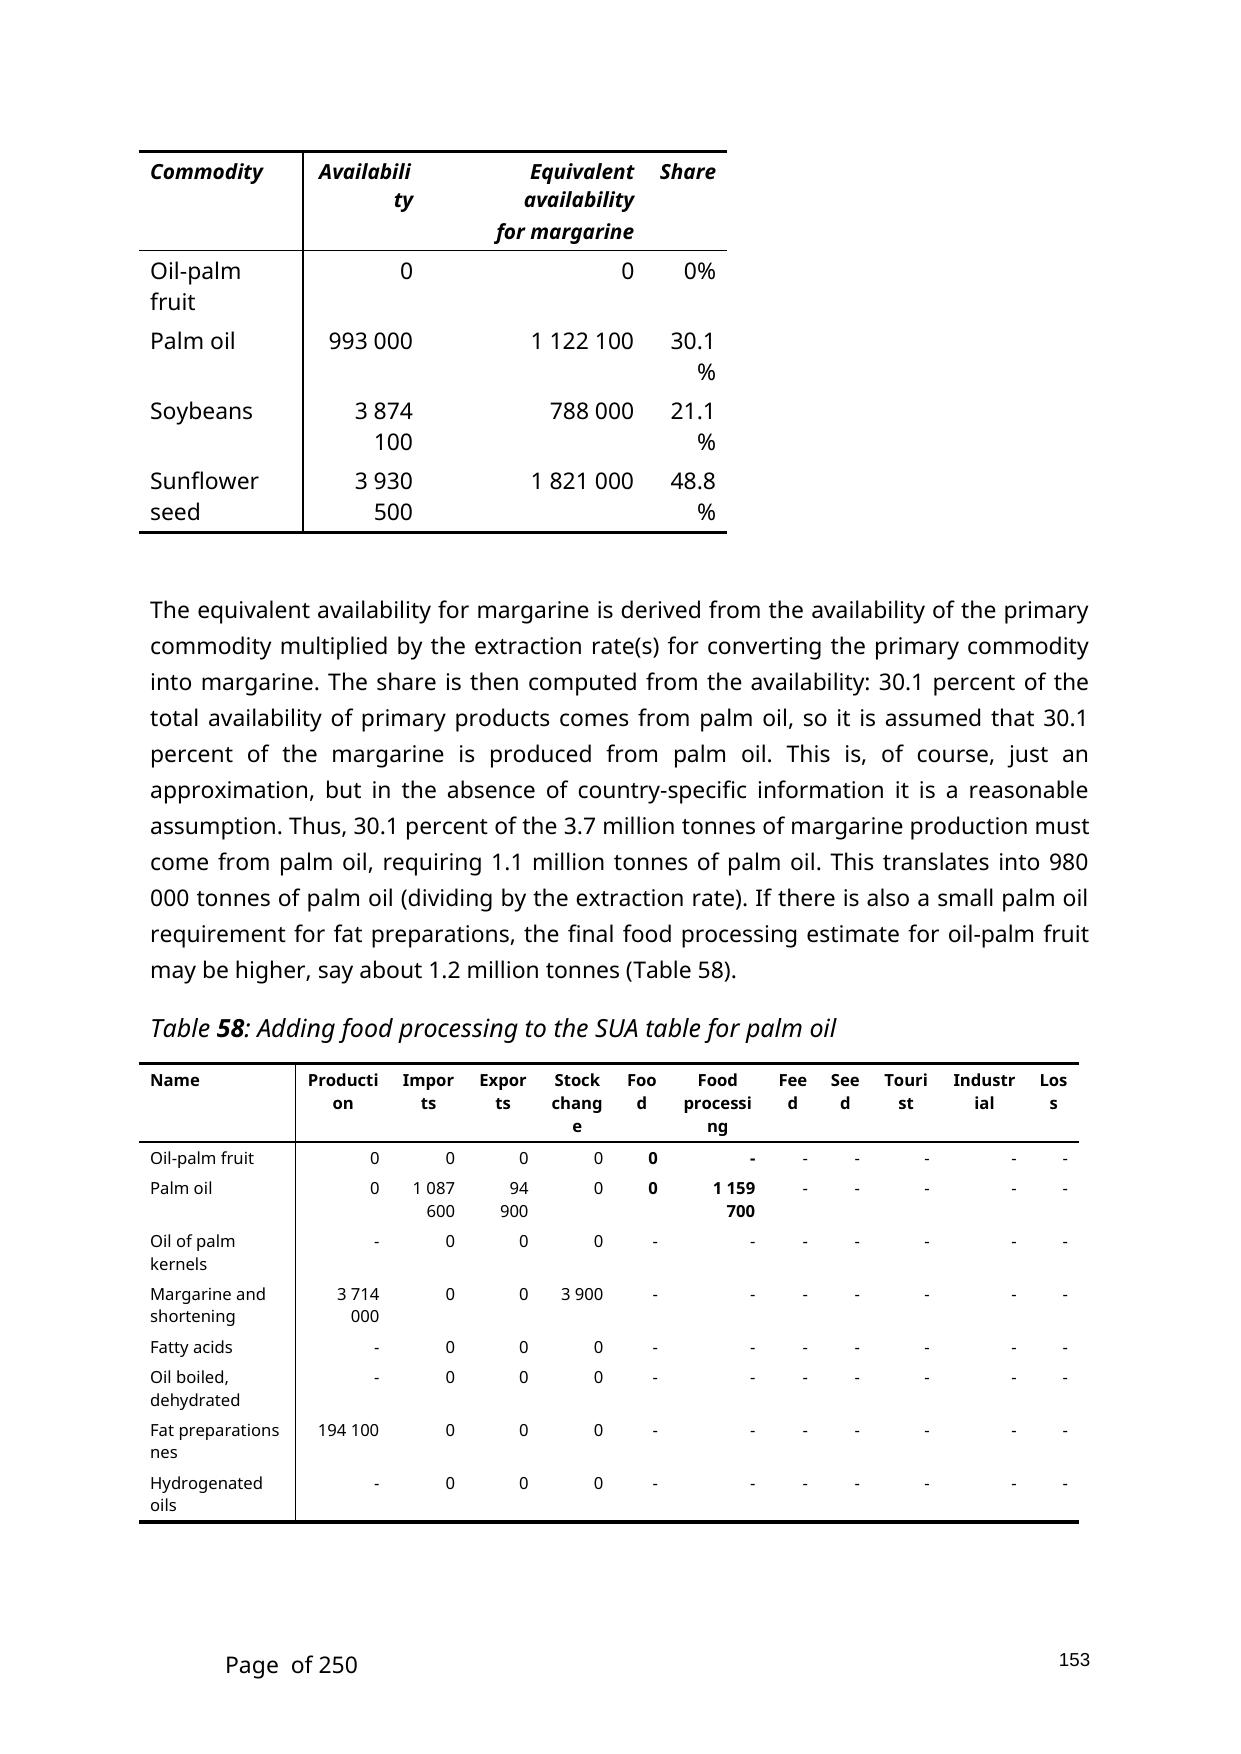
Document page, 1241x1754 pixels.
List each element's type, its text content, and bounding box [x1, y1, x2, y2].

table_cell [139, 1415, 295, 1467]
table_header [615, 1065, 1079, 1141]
text Table 58: Adding food processing to the SUA table for palm oil [150, 1011, 1090, 1044]
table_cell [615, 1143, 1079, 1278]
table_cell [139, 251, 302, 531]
text The equivalent availability for margarine is derived from the availability of the primary commodity multiplied by the extraction rate(s) for converting the primary commodity into margarine. The share is then computed from the availability: 30.1 percent of the total availability of primary products comes from palm oil, so it is assumed that 30.1 percent of the margarine is produced from palm oil. This is, of course, just an approximation, but in the absence of country-specific information it is a reasonable assumption. Thus, 30.1 percent of the 3.7 million tonnes of margarine production must come from palm oil, requiring 1.1 million tonnes of palm oil. This translates into 980 000 tonnes of palm oil (dividing by the extraction rate). If there is also a small palm oil requirement for fat preparations, the final food processing estimate for oil-palm fruit may be higher, say about 1.2 million tonnes (). [150, 594, 1090, 985]
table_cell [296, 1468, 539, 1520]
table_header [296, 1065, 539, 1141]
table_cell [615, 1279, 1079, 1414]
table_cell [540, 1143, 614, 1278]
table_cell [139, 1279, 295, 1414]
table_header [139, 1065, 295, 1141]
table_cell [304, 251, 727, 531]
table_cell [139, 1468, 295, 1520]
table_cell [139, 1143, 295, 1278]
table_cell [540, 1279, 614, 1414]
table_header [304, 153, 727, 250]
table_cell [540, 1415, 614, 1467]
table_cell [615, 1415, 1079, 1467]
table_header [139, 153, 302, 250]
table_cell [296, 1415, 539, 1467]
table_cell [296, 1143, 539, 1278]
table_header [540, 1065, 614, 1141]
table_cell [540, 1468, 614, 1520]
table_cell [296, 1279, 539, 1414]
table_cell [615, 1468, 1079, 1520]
